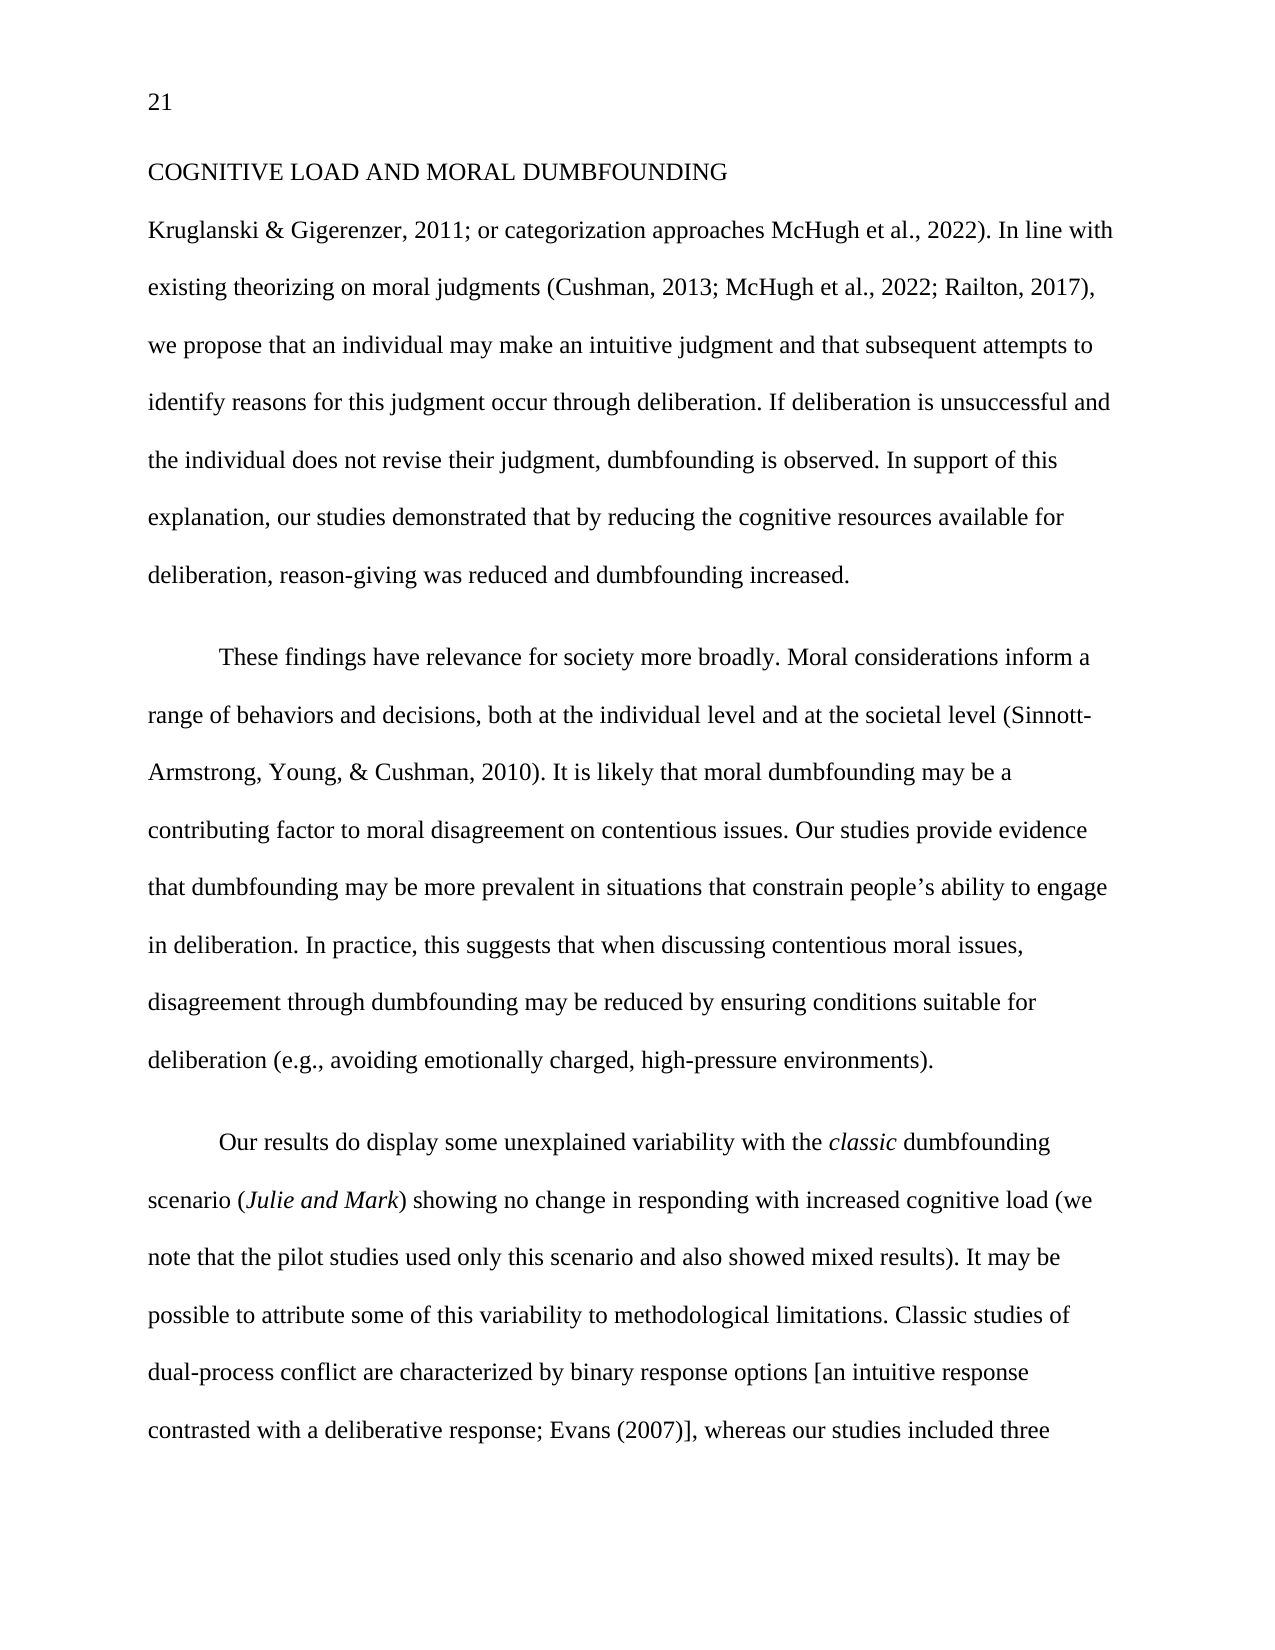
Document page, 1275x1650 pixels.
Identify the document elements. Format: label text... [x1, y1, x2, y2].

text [148, 1127, 1127, 1444]
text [148, 215, 1127, 589]
text These findings have relevance for society more broadly. Moral considerations inform a range of behaviors and decisions, both at the individual level and at the societal level (Sinnott-Armstrong, Young, & Cushman, 2010). It is likely that moral dumbfounding may be a contributing factor to moral disagreement on contentious issues. Our studies provide evidence that dumbfounding may be more prevalent in situations that constrain people’s ability to engage in deliberation. In practice, this suggests that when discussing contentious moral issues, disagreement through dumbfounding may be reduced by ensuring conditions suitable for deliberation (e.g., avoiding emotionally charged, high-pressure environments). [148, 642, 1127, 1074]
